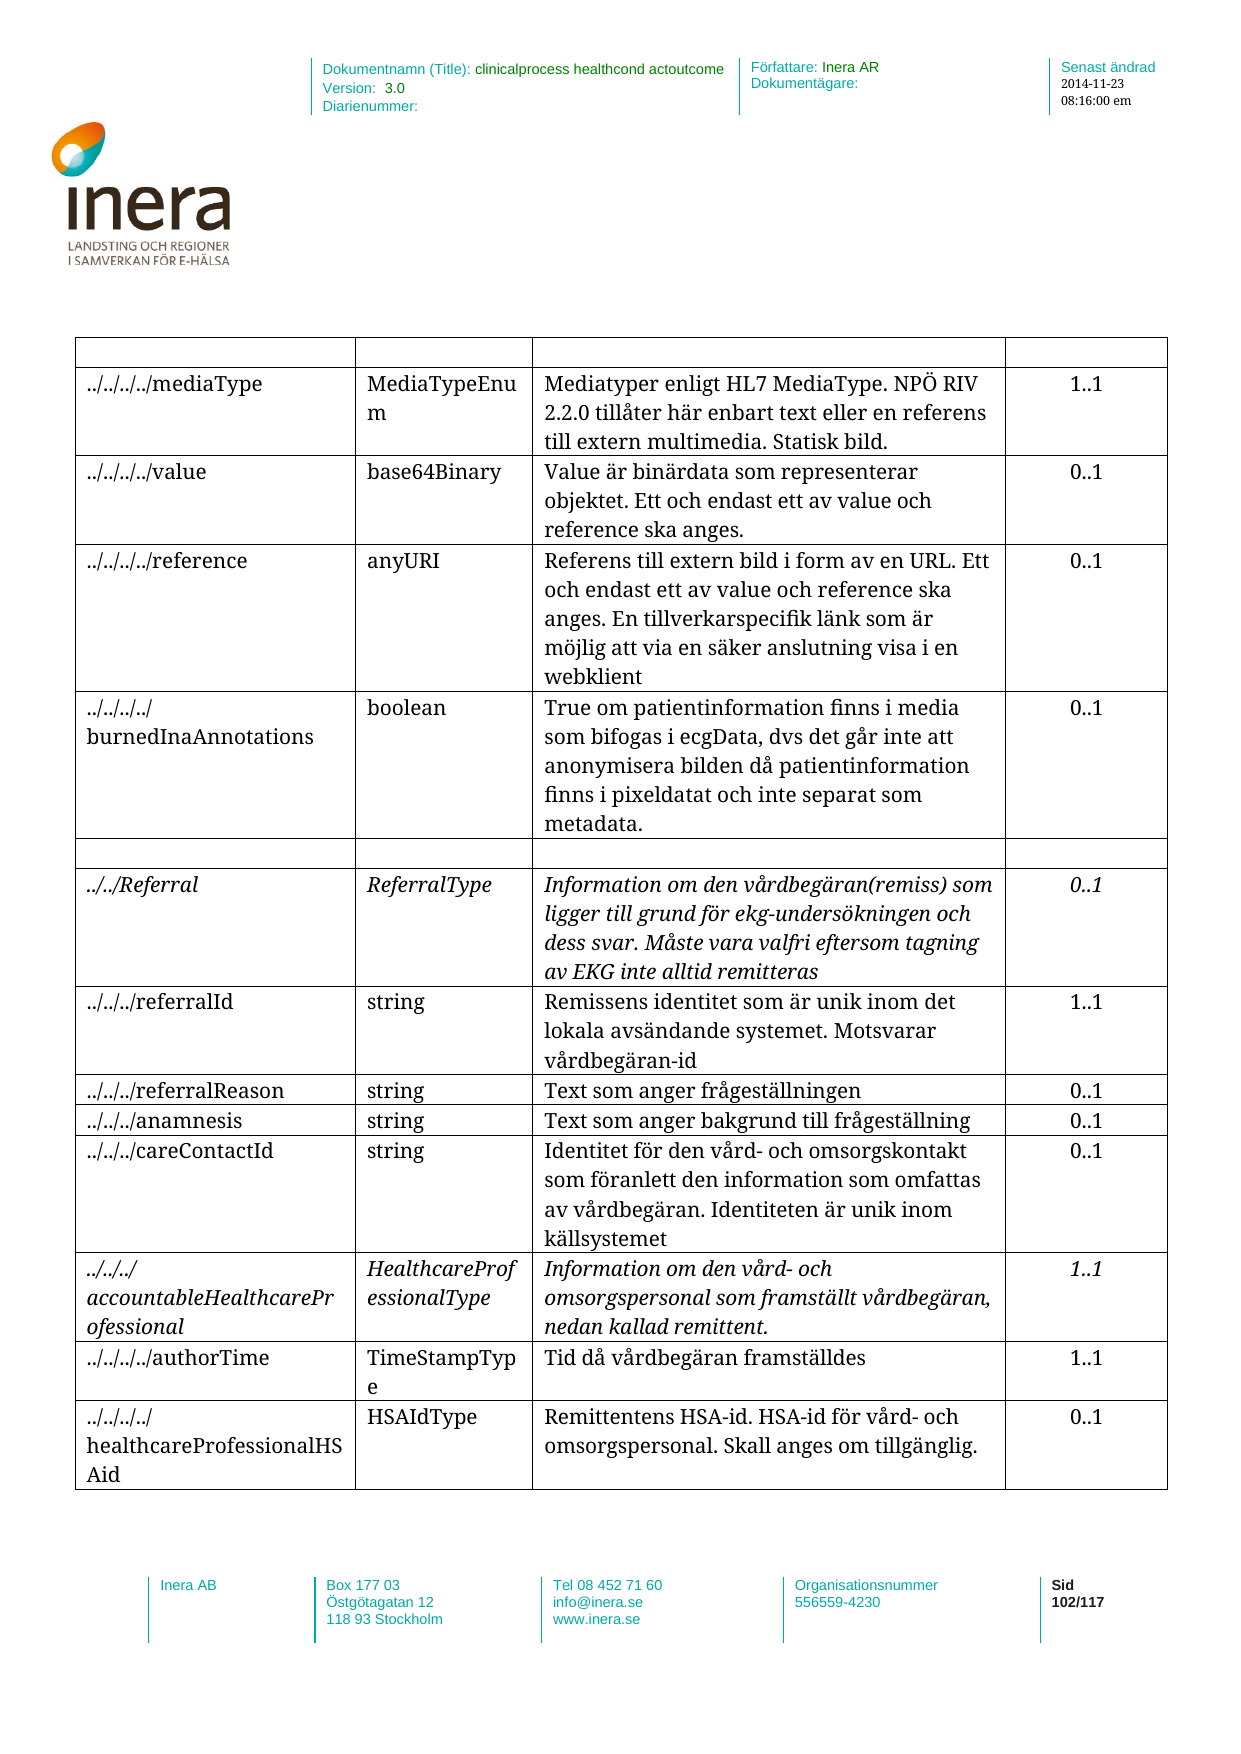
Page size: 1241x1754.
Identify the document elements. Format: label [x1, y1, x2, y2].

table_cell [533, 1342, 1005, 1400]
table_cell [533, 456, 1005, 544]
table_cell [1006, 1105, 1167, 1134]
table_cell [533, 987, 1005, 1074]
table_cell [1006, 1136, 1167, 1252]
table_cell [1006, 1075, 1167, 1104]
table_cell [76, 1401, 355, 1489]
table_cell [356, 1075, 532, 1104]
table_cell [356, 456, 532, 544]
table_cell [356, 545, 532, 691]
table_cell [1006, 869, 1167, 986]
picture [51, 122, 230, 265]
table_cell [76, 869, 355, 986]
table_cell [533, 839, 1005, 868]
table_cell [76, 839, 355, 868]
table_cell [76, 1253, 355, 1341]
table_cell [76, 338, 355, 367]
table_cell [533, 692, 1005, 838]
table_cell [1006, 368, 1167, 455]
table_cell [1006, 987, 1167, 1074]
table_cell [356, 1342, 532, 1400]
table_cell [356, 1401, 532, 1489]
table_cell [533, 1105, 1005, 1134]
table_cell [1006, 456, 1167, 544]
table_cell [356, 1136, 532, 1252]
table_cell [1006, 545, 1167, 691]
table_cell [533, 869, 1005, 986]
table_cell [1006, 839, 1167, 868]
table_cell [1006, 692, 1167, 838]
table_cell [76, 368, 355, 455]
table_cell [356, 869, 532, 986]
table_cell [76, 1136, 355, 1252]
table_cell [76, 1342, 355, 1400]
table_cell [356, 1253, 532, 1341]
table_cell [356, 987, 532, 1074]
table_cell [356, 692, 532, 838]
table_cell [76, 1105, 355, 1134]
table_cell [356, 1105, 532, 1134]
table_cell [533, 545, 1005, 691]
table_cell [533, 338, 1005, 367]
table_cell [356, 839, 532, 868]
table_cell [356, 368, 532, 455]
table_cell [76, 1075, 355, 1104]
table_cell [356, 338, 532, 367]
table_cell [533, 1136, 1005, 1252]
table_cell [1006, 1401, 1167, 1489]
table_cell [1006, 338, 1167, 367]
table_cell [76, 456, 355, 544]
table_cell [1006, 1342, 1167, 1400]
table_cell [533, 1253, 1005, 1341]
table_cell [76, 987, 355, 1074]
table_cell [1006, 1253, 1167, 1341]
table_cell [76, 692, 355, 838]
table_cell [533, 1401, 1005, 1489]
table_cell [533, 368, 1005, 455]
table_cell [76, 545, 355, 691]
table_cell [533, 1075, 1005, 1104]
